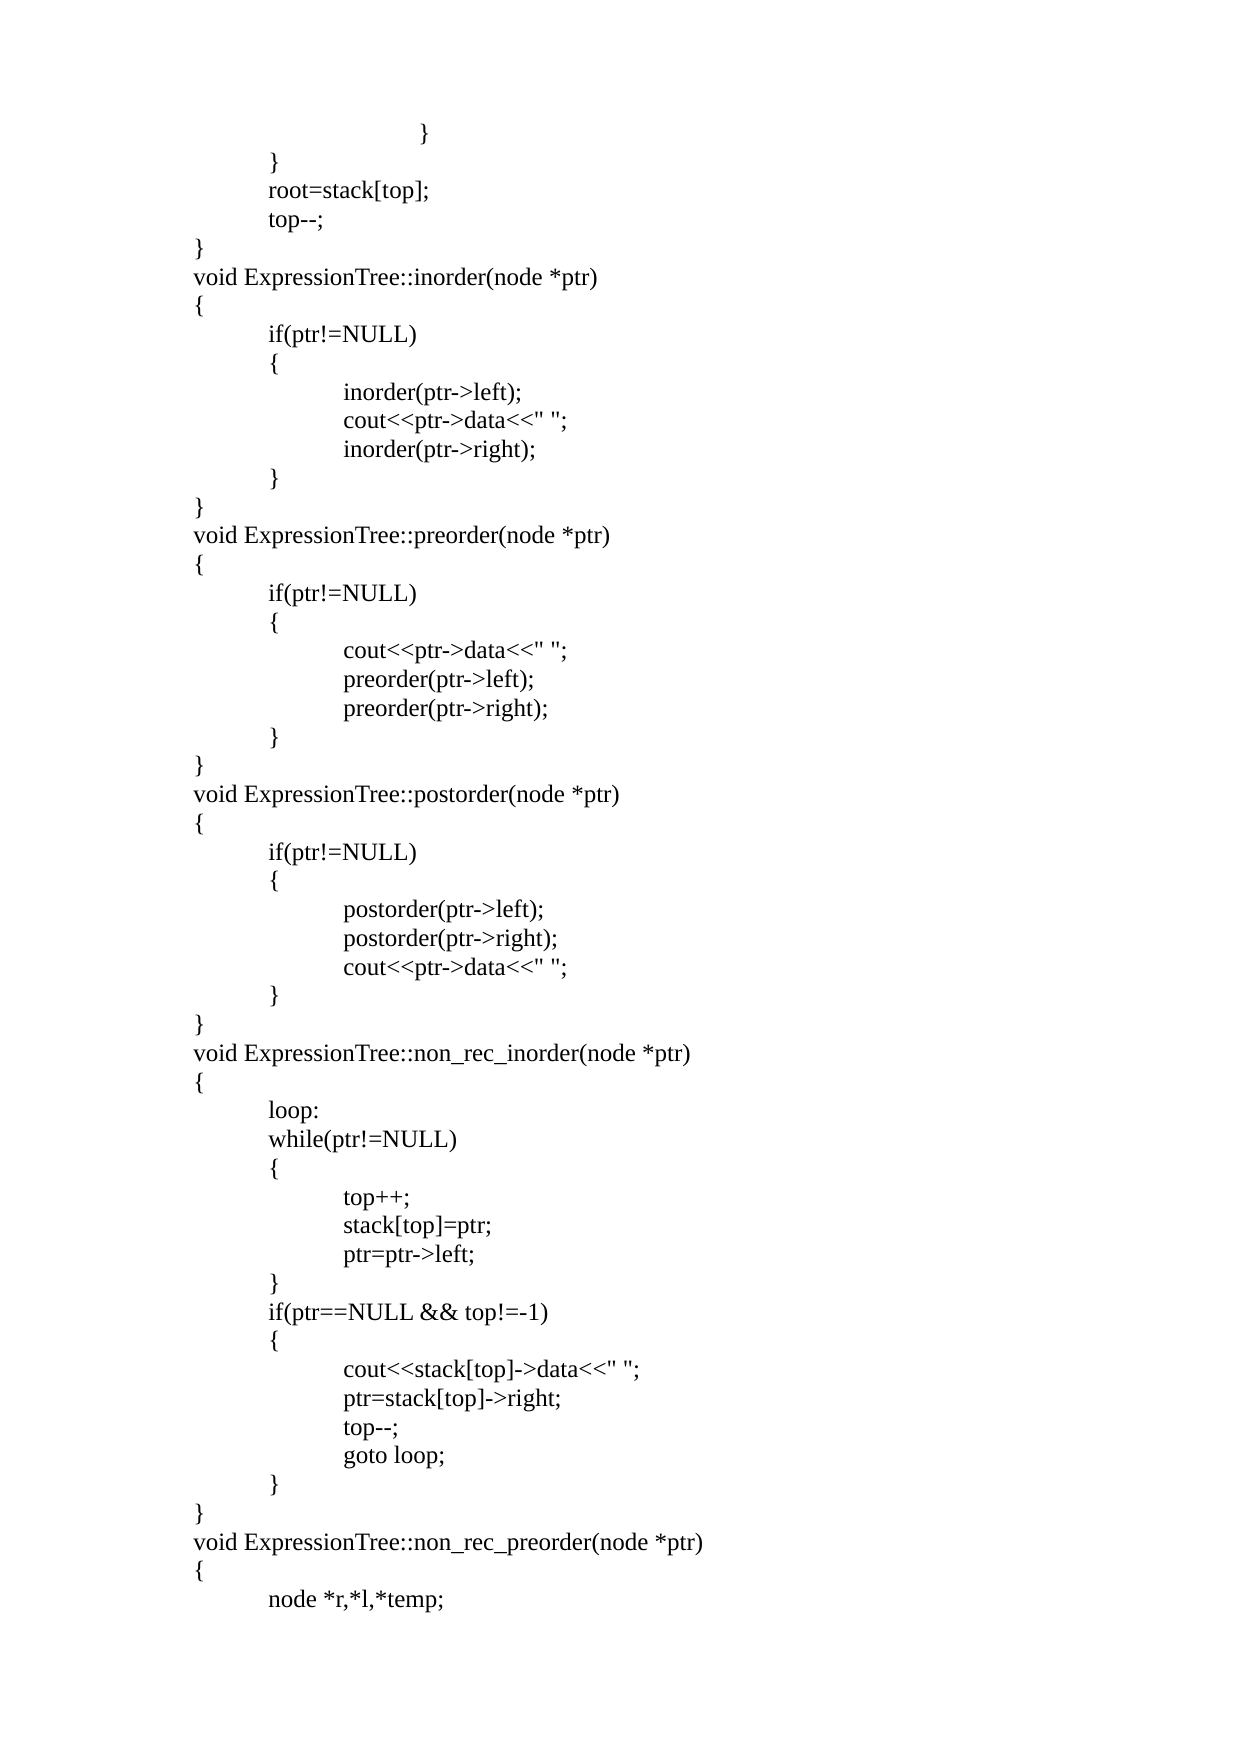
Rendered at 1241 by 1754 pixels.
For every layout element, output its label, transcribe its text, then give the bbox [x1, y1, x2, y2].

text ptr=ptr->left; [118, 1239, 1122, 1268]
text } [118, 981, 1122, 1009]
text { [118, 866, 1122, 894]
text void ExpressionTree::preorder(node *ptr) [118, 521, 1122, 549]
text } [118, 1009, 1122, 1038]
text } [118, 751, 1122, 779]
text cout<<ptr->data<<" "; [118, 952, 1122, 981]
text node *r,*l,*temp; [118, 1584, 1122, 1613]
text } [118, 722, 1122, 751]
text if(ptr==NULL && top!=-1) [118, 1297, 1122, 1326]
text top--; [118, 204, 1122, 233]
text { [118, 549, 1122, 578]
text } [118, 1469, 1122, 1498]
text postorder(ptr->right); [118, 923, 1122, 952]
text void ExpressionTree::postorder(node *ptr) [118, 779, 1122, 808]
text preorder(ptr->right); [118, 693, 1122, 722]
text { [118, 1067, 1122, 1096]
text { [118, 808, 1122, 837]
text void ExpressionTree::non_rec_inorder(node *ptr) [118, 1038, 1122, 1067]
text } [118, 463, 1122, 492]
text } [118, 1268, 1122, 1297]
text loop: [118, 1096, 1122, 1124]
text inorder(ptr->left); [118, 377, 1122, 406]
text { [118, 291, 1122, 319]
text } [118, 1498, 1122, 1527]
text cout<<ptr->data<<" "; [118, 406, 1122, 434]
text { [118, 1556, 1122, 1584]
text } [118, 492, 1122, 521]
text cout<<stack[top]->data<<" "; [118, 1354, 1122, 1383]
text void ExpressionTree::inorder(node *ptr) [118, 262, 1122, 291]
text { [118, 1326, 1122, 1354]
text { [118, 348, 1122, 377]
text { [118, 1153, 1122, 1182]
text if(ptr!=NULL) [118, 837, 1122, 866]
text if(ptr!=NULL) [118, 578, 1122, 607]
text void ExpressionTree::non_rec_preorder(node *ptr) [118, 1527, 1122, 1556]
text while(ptr!=NULL) [118, 1124, 1122, 1153]
text inorder(ptr->right); [118, 434, 1122, 463]
text ptr=stack[top]->right; [118, 1383, 1122, 1412]
text postorder(ptr->left); [118, 894, 1122, 923]
text } [118, 233, 1122, 262]
text } [118, 118, 1122, 147]
text preorder(ptr->left); [118, 664, 1122, 693]
text top--; [118, 1412, 1122, 1441]
text { [118, 607, 1122, 636]
text goto loop; [118, 1441, 1122, 1469]
text root=stack[top]; [118, 176, 1122, 204]
text top++; [118, 1182, 1122, 1211]
text cout<<ptr->data<<" "; [118, 636, 1122, 664]
text } [118, 147, 1122, 176]
text stack[top]=ptr; [118, 1211, 1122, 1239]
text if(ptr!=NULL) [118, 319, 1122, 348]
